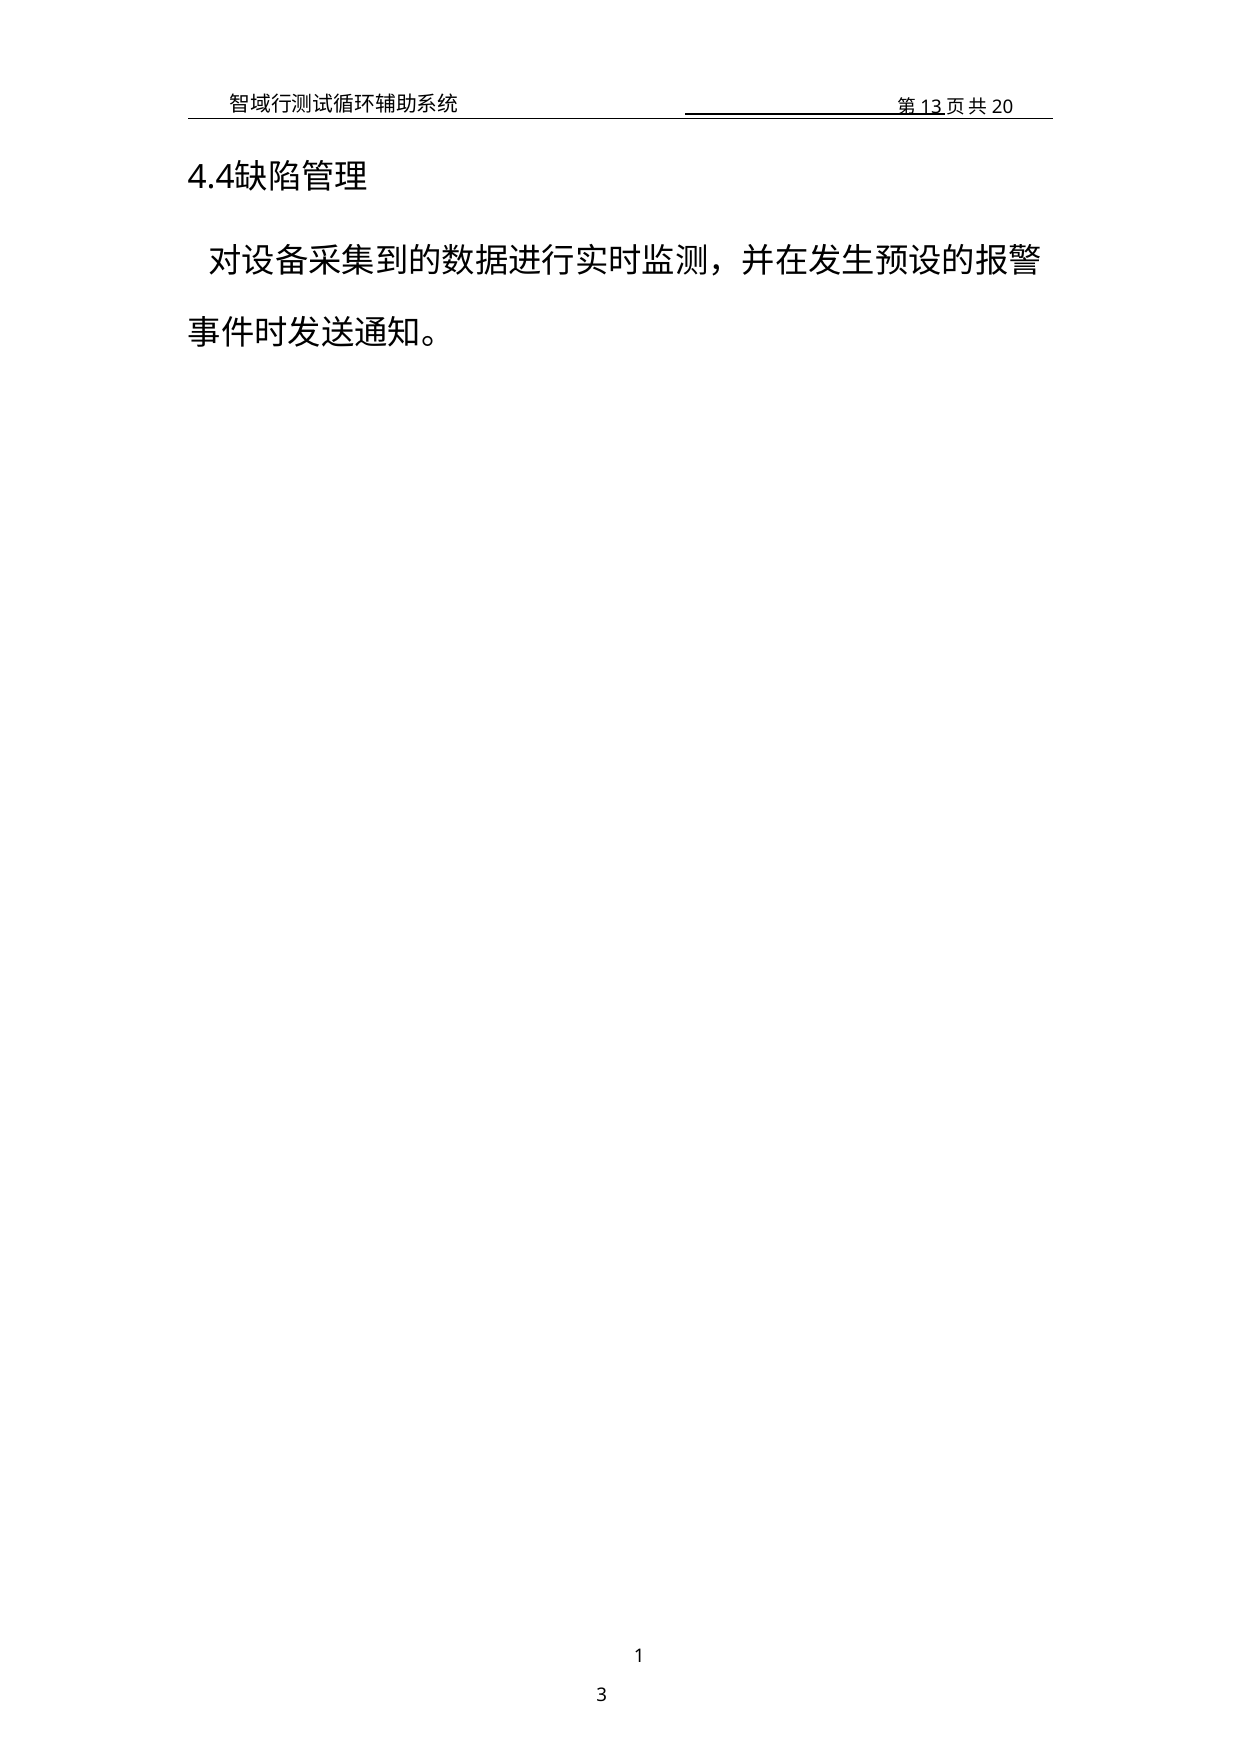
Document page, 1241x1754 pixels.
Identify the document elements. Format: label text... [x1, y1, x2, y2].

text 对设备采集到的数据进行实时监测，并在发生预设的报警事件时发送通知。 [187, 234, 1053, 354]
subtitle 缺陷管理 [187, 150, 1053, 198]
